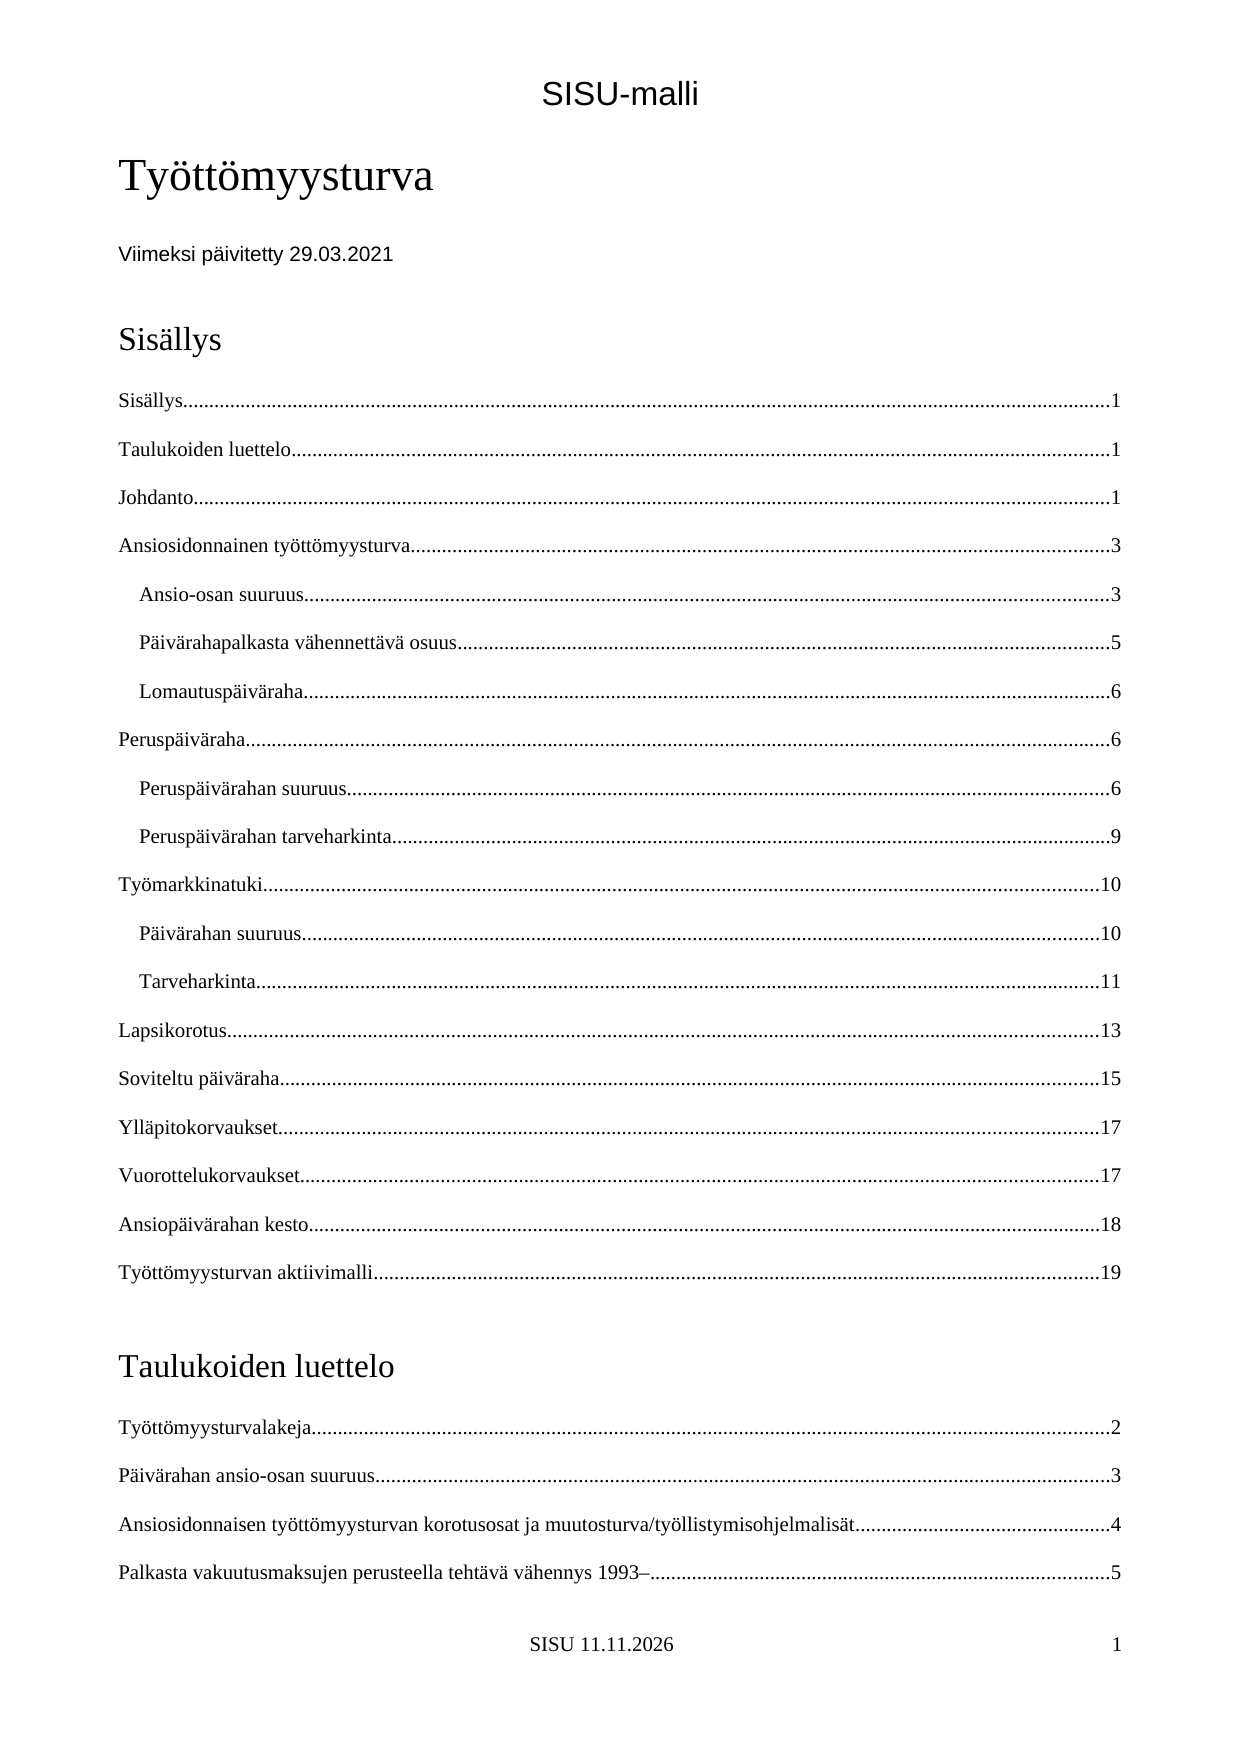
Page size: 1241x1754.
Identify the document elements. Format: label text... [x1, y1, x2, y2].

text Päivärahan ansio-osan suuruus 3 [118, 1463, 1122, 1487]
text Tarveharkinta 11 [139, 969, 1122, 993]
text Työttömyysturvan aktiivimalli 19 [118, 1260, 1122, 1284]
text Palkasta vakuutusmaksujen perusteella tehtävä vähennys 1993– 5 [118, 1560, 1122, 1584]
text Viimeksi päivitetty 29.03.2021 [118, 241, 1122, 265]
text Ansio-osan suuruus 3 [139, 582, 1122, 606]
text Työttömyysturvalakeja 2 [118, 1415, 1122, 1439]
text Vuorottelukorvaukset 17 [118, 1163, 1122, 1187]
text Päivärahan suuruus 10 [139, 921, 1122, 945]
text Ansiosidonnainen työttömyysturva 3 [118, 533, 1122, 557]
text Työmarkkinatuki 10 [118, 872, 1122, 896]
text Päivärahapalkasta vähennettävä osuus 5 [139, 630, 1122, 654]
text Sisällys [118, 319, 1122, 357]
text Sisällys 1 [118, 388, 1122, 412]
text Peruspäivärahan suuruus 6 [139, 776, 1122, 799]
text Ansiosidonnaisen työttömyysturvan korotusosat ja muutosturva/työllistymisohjelmalisät 4 [118, 1512, 1122, 1536]
text Ylläpitokorvaukset 17 [118, 1114, 1122, 1139]
text Peruspäivärahan tarveharkinta 9 [139, 824, 1122, 848]
text Työttömyysturva [118, 148, 1122, 200]
text Lapsikorotus 13 [118, 1018, 1122, 1042]
text Soviteltu päiväraha 15 [118, 1066, 1122, 1090]
text Ansiopäivärahan kesto 18 [118, 1211, 1122, 1236]
text Peruspäiväraha 6 [118, 727, 1122, 751]
text Taulukoiden luettelo [118, 1346, 1122, 1384]
text Johdanto 1 [118, 485, 1122, 509]
text Lomautuspäiväraha 6 [139, 679, 1122, 703]
text Taulukoiden luettelo 1 [118, 436, 1122, 461]
